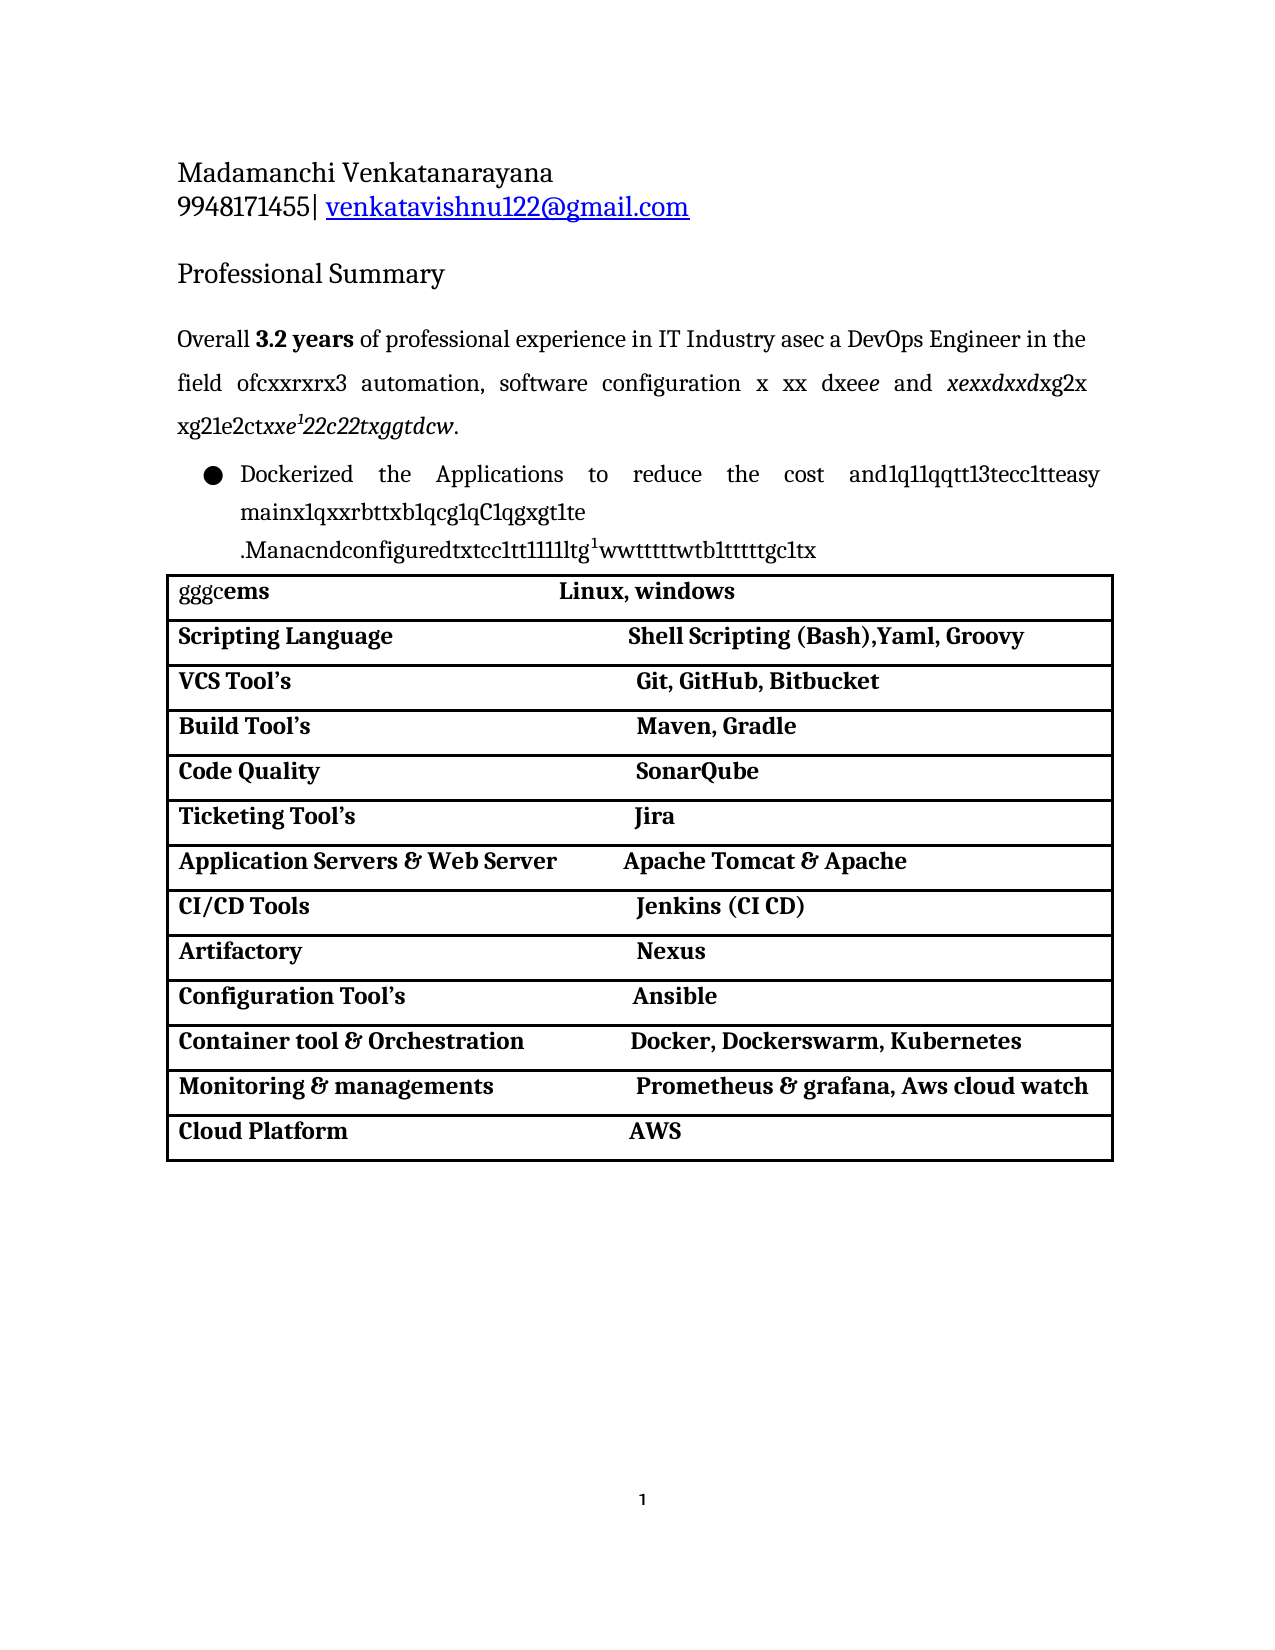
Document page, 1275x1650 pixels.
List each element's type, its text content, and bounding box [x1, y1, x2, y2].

table_cell CI/CD Tools Jenkins (CI CD) [169, 892, 1111, 933]
table_cell Scripting Language Shell Scripting (Bash),Yaml, Groovy [169, 622, 1111, 663]
table_cell VCS Tool’s Git, GitHub, Bitbucket [169, 667, 1111, 708]
table_cell Artifactory Nexus [169, 937, 1111, 978]
table_cell Ticketing Tool’s Jira [169, 802, 1111, 843]
table_cell Container tool & Orchestration Docker, Dockerswarm, Kubernetes [169, 1027, 1111, 1068]
table_header gggcems Linux, windows [169, 577, 1111, 618]
table_cell Build Tool’s Maven, Gradle [169, 712, 1111, 753]
table_cell Code Quality SonarQube [169, 757, 1111, 798]
table_cell Configuration Tool’s Ansible [169, 982, 1111, 1023]
table_cell Cloud Platform AWS [169, 1117, 1111, 1158]
text Professional Summary [177, 257, 1100, 291]
table_cell Monitoring & managements Prometheus & grafana, Aws cloud watch [169, 1072, 1111, 1113]
text Overall 3.2 years of professional experience in IT Industry asec a DevOps Engineer in the field ofcxxrxrx3 automation, software configuration x xx dxeee and xexxdxxdxg2x xg21e2ctxxe¹22c22txggtdcw. [177, 325, 1087, 441]
text Madamanchi Venkatanarayana [177, 156, 1100, 190]
text 9948171455| venkatavishnu122@gmail.com [177, 190, 1100, 223]
list Dockerized the Applications to reduce the cost and1q11qqtt13tecc1tteasy mainx1qxxrbttxb1qcg1qC1qgxgt1te.Manacndconfiguredtxtcc1tt1111ltg¹wwtttttwtb1tttttgc1tx [202, 455, 1100, 565]
table_cell Application Servers & Web Server Apache Tomcat & Apache [169, 847, 1111, 888]
